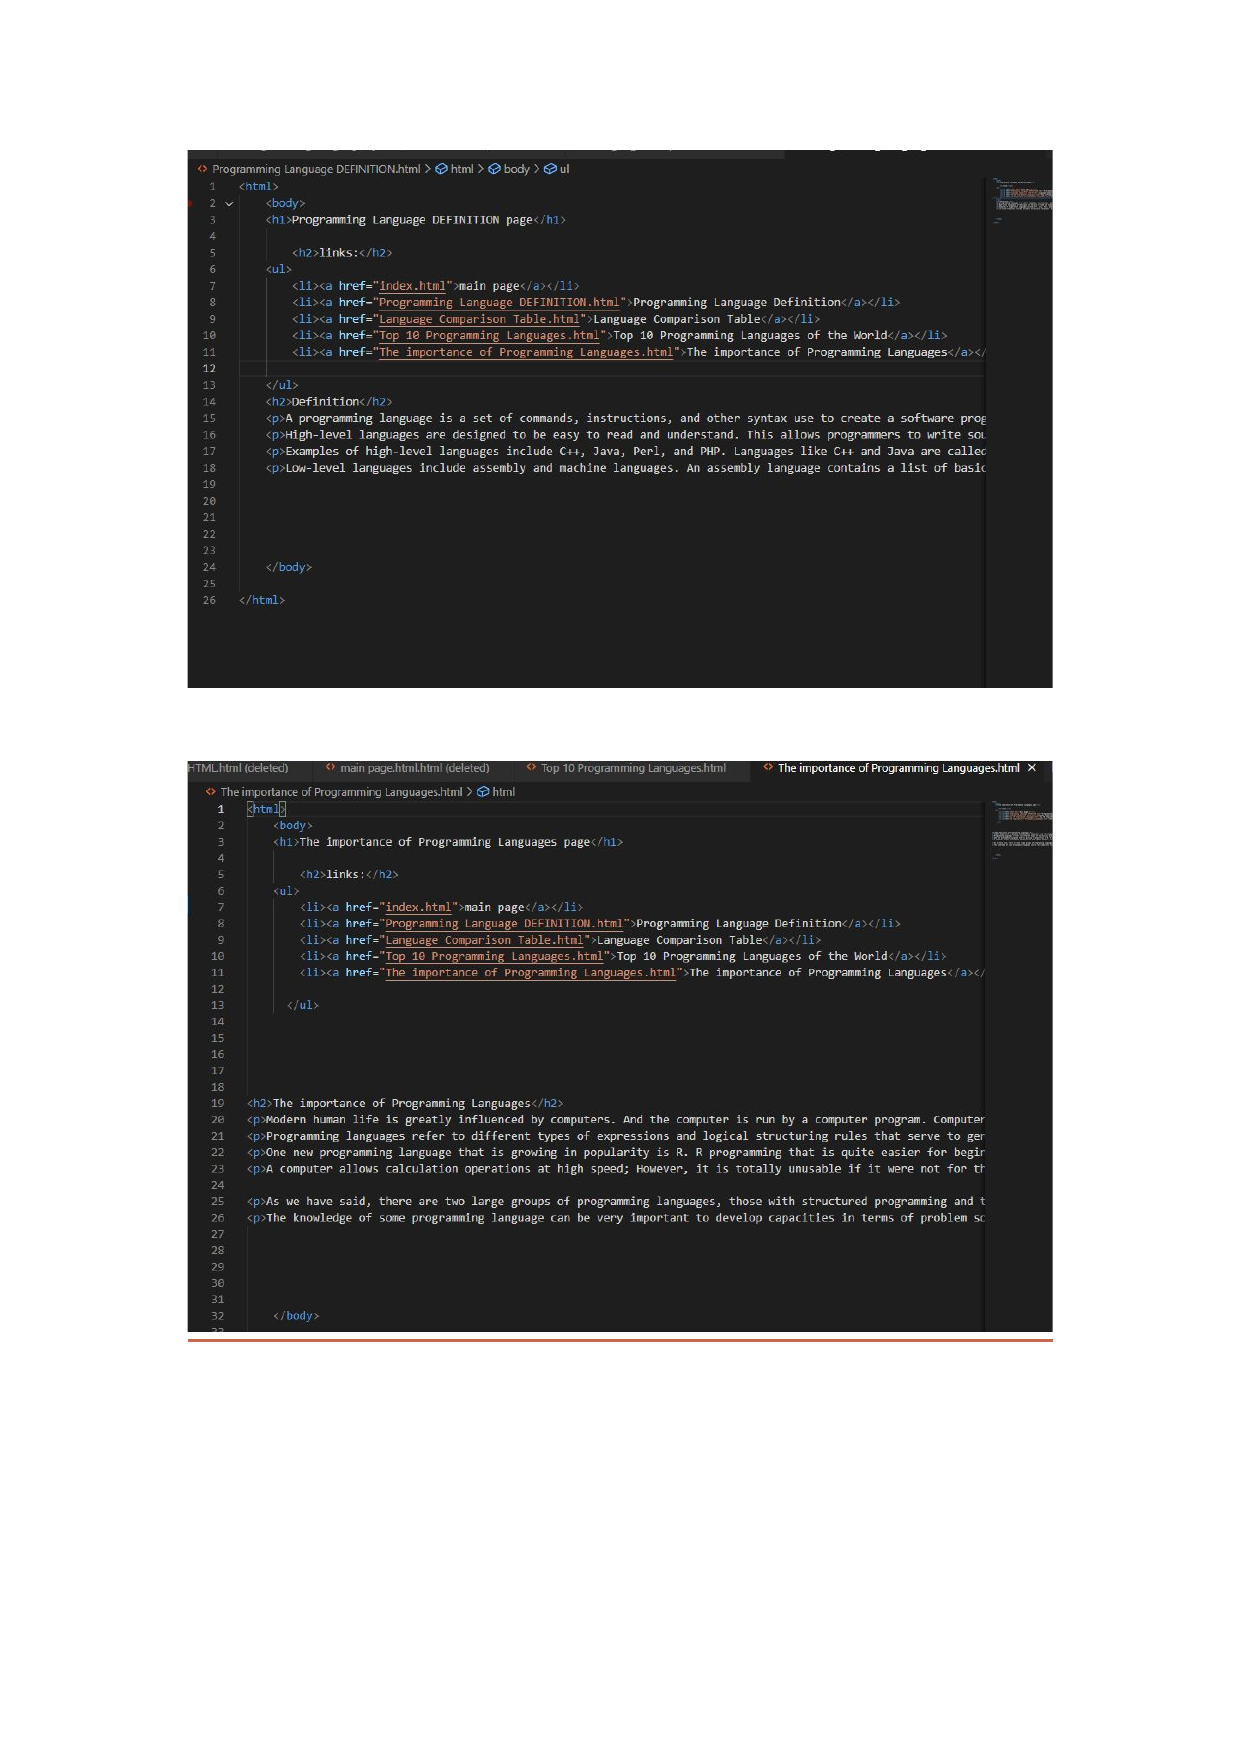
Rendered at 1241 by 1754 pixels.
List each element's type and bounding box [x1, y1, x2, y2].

picture [187, 761, 1053, 1332]
picture [187, 150, 1053, 688]
